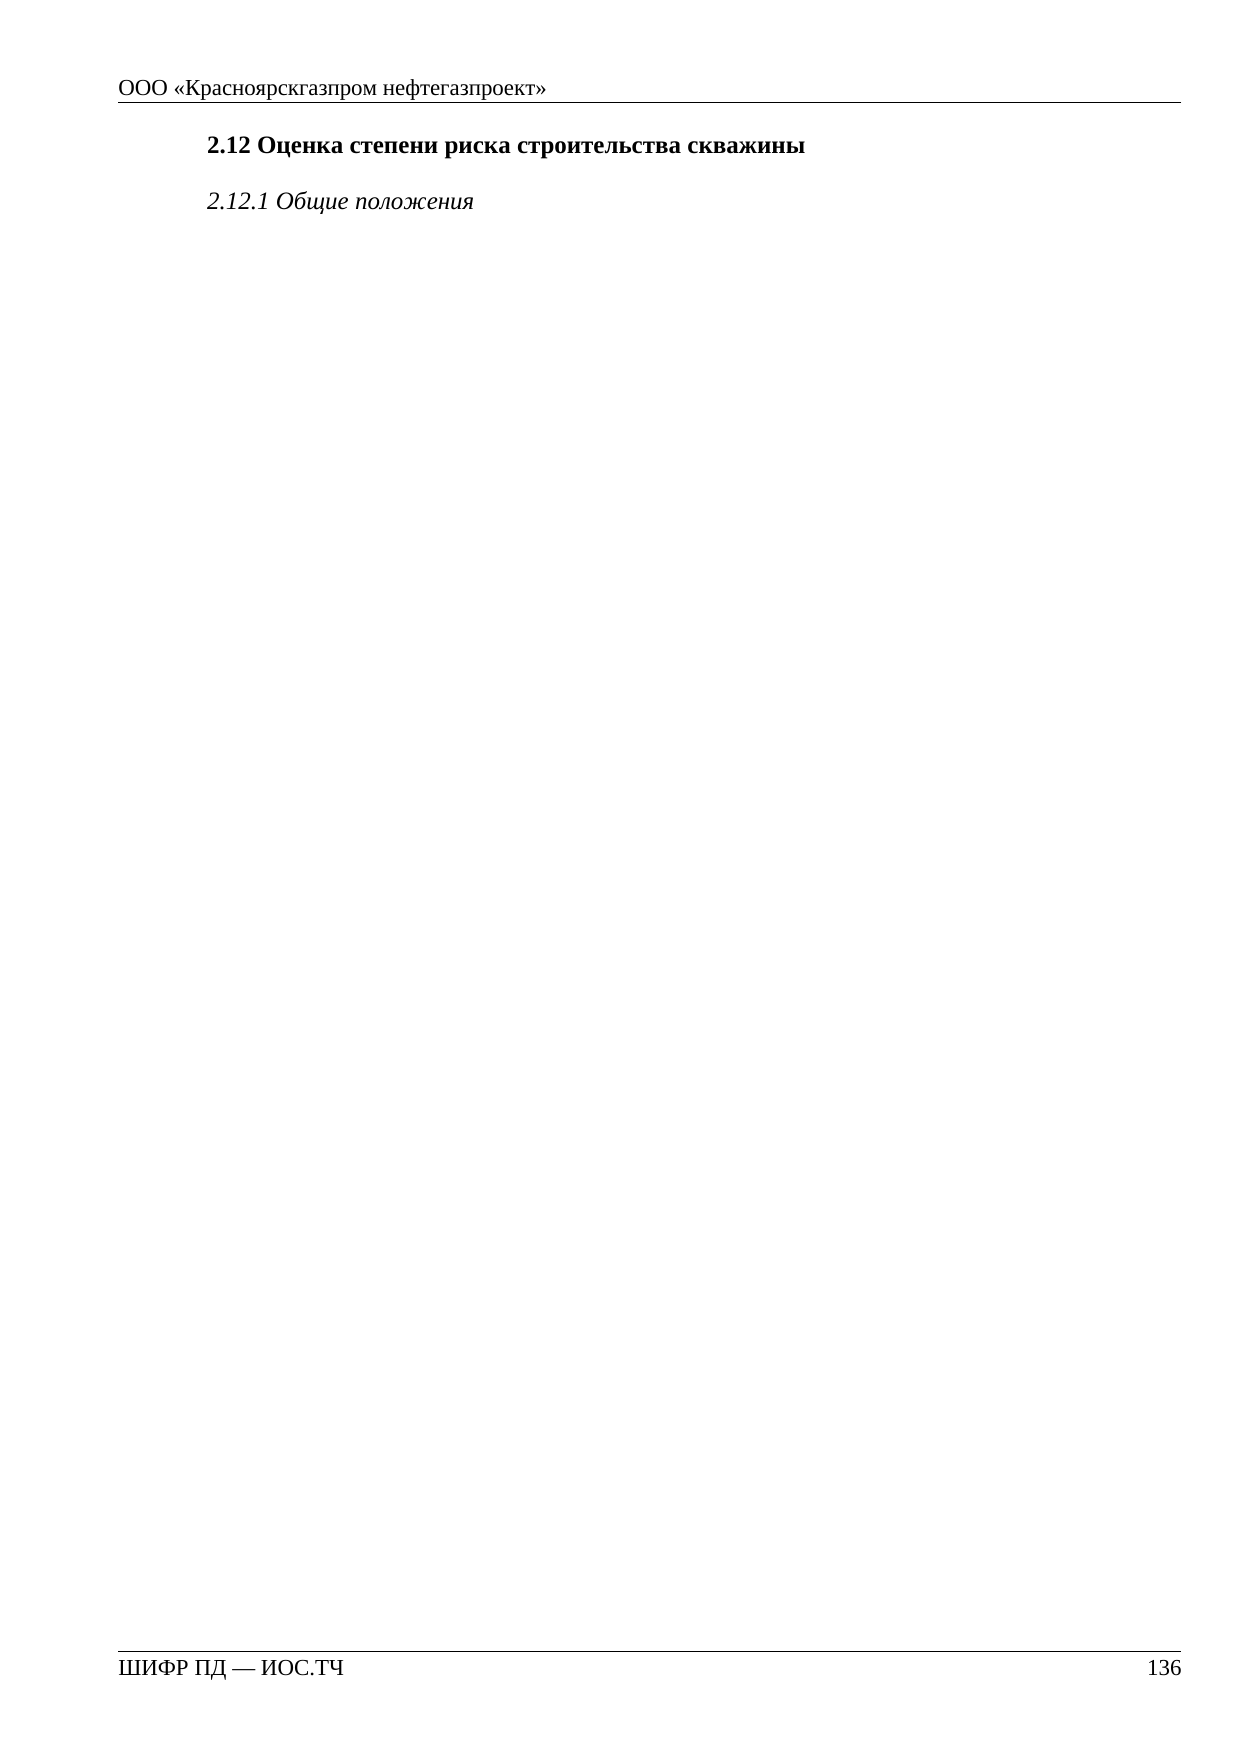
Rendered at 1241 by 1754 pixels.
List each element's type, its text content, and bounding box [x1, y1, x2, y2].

subtitle 2.12 Оценка степени риска строительства скважины [118, 131, 1181, 159]
subtitle 2.12.1 Общие положения [118, 186, 1181, 215]
